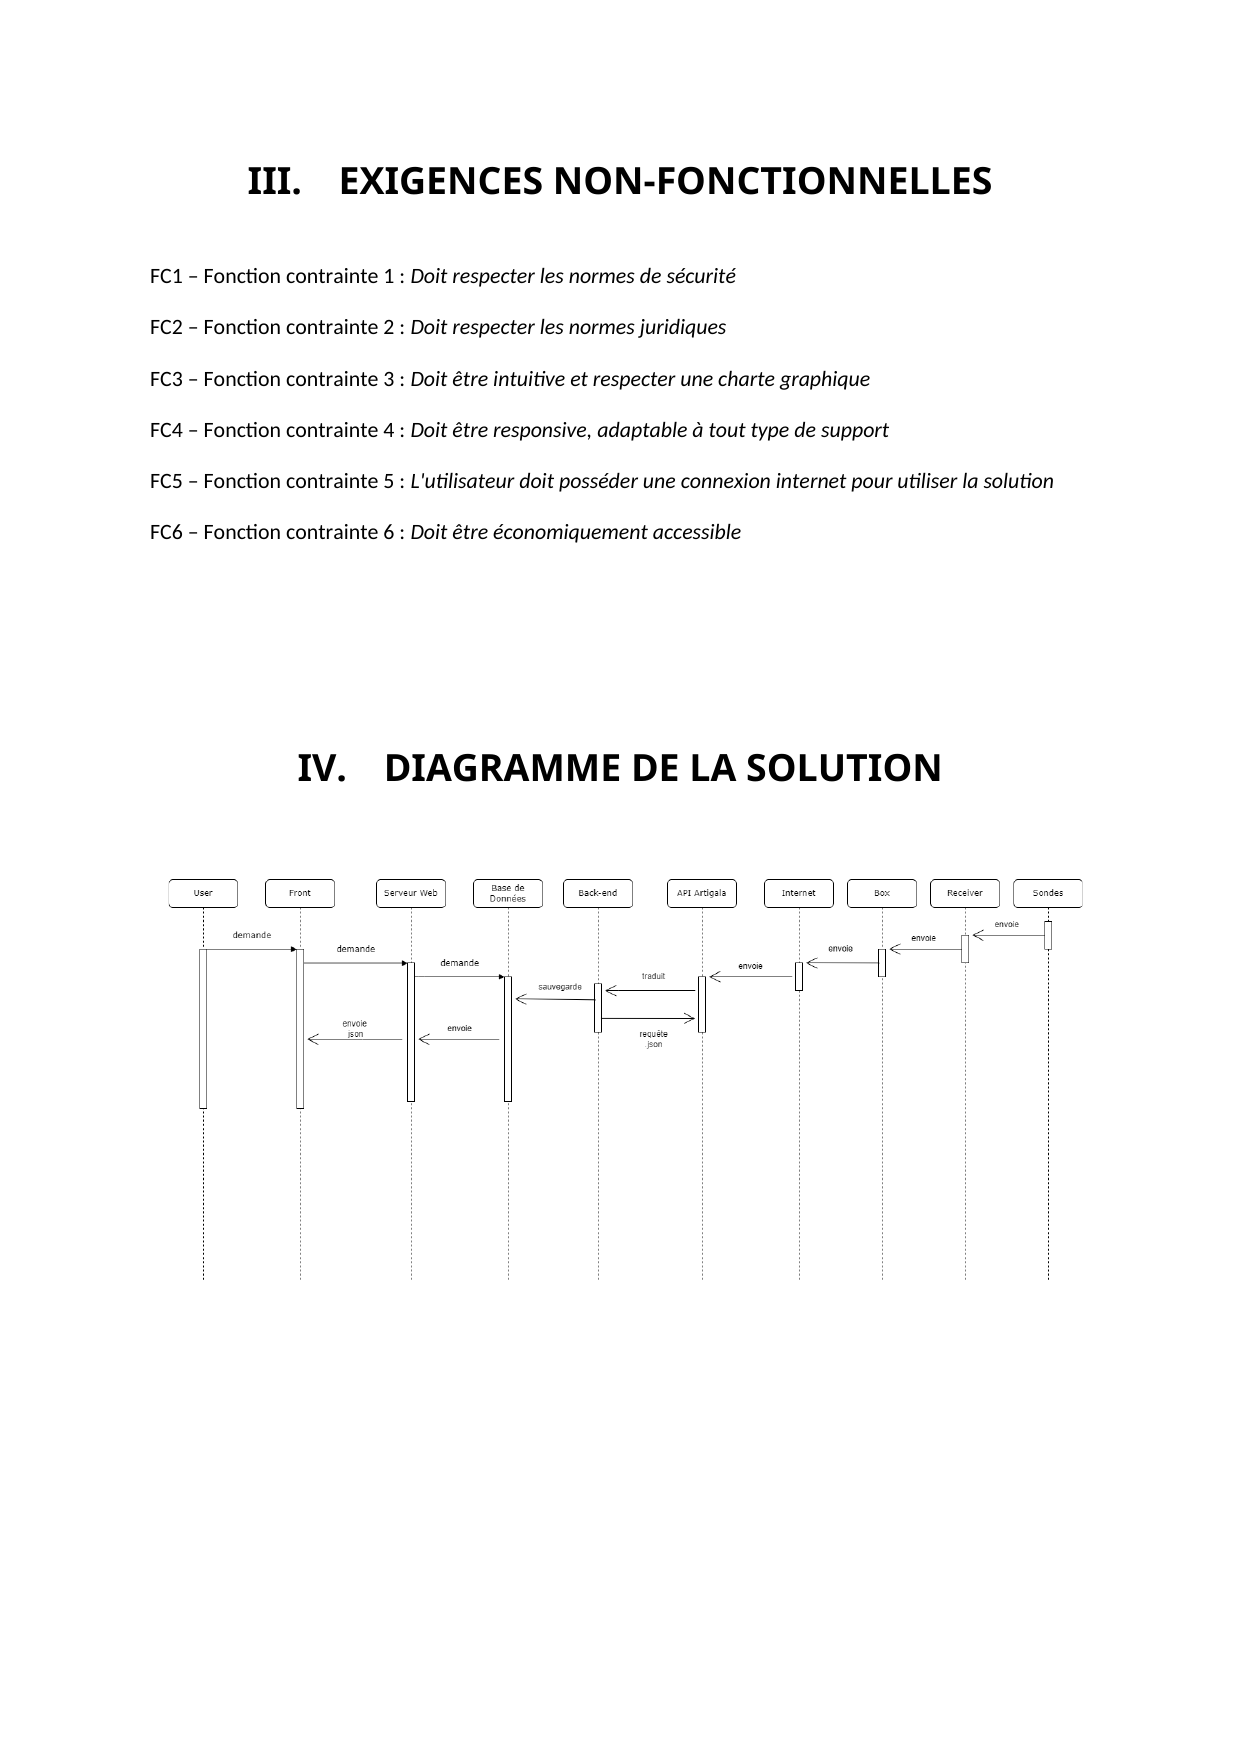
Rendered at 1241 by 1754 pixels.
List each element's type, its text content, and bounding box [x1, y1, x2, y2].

text FC1 – Fonction contrainte 1 : Doit respecter les normes de sécurité [150, 262, 1090, 289]
text FC3 – Fonction contrainte 3 : Doit être intuitive et respecter une charte graphique [150, 365, 1090, 391]
text FC6 – Fonction contrainte 6 : Doit être économiquement accessible [150, 518, 1090, 545]
subtitle IV. DIAGRAMME DE LA SOLUTION [150, 741, 1090, 792]
text FC2 – Fonction contrainte 2 : Doit respecter les normes juridiques [150, 313, 1090, 340]
text FC5 – Fonction contrainte 5 : L'utilisateur doit posséder une connexion internet pour utiliser la solution [150, 467, 1090, 494]
text FC4 – Fonction contrainte 4 : Doit être responsive, adaptable à tout type de support [150, 416, 1090, 443]
subtitle III. Exigences non-fonctionnelles [150, 154, 1090, 205]
